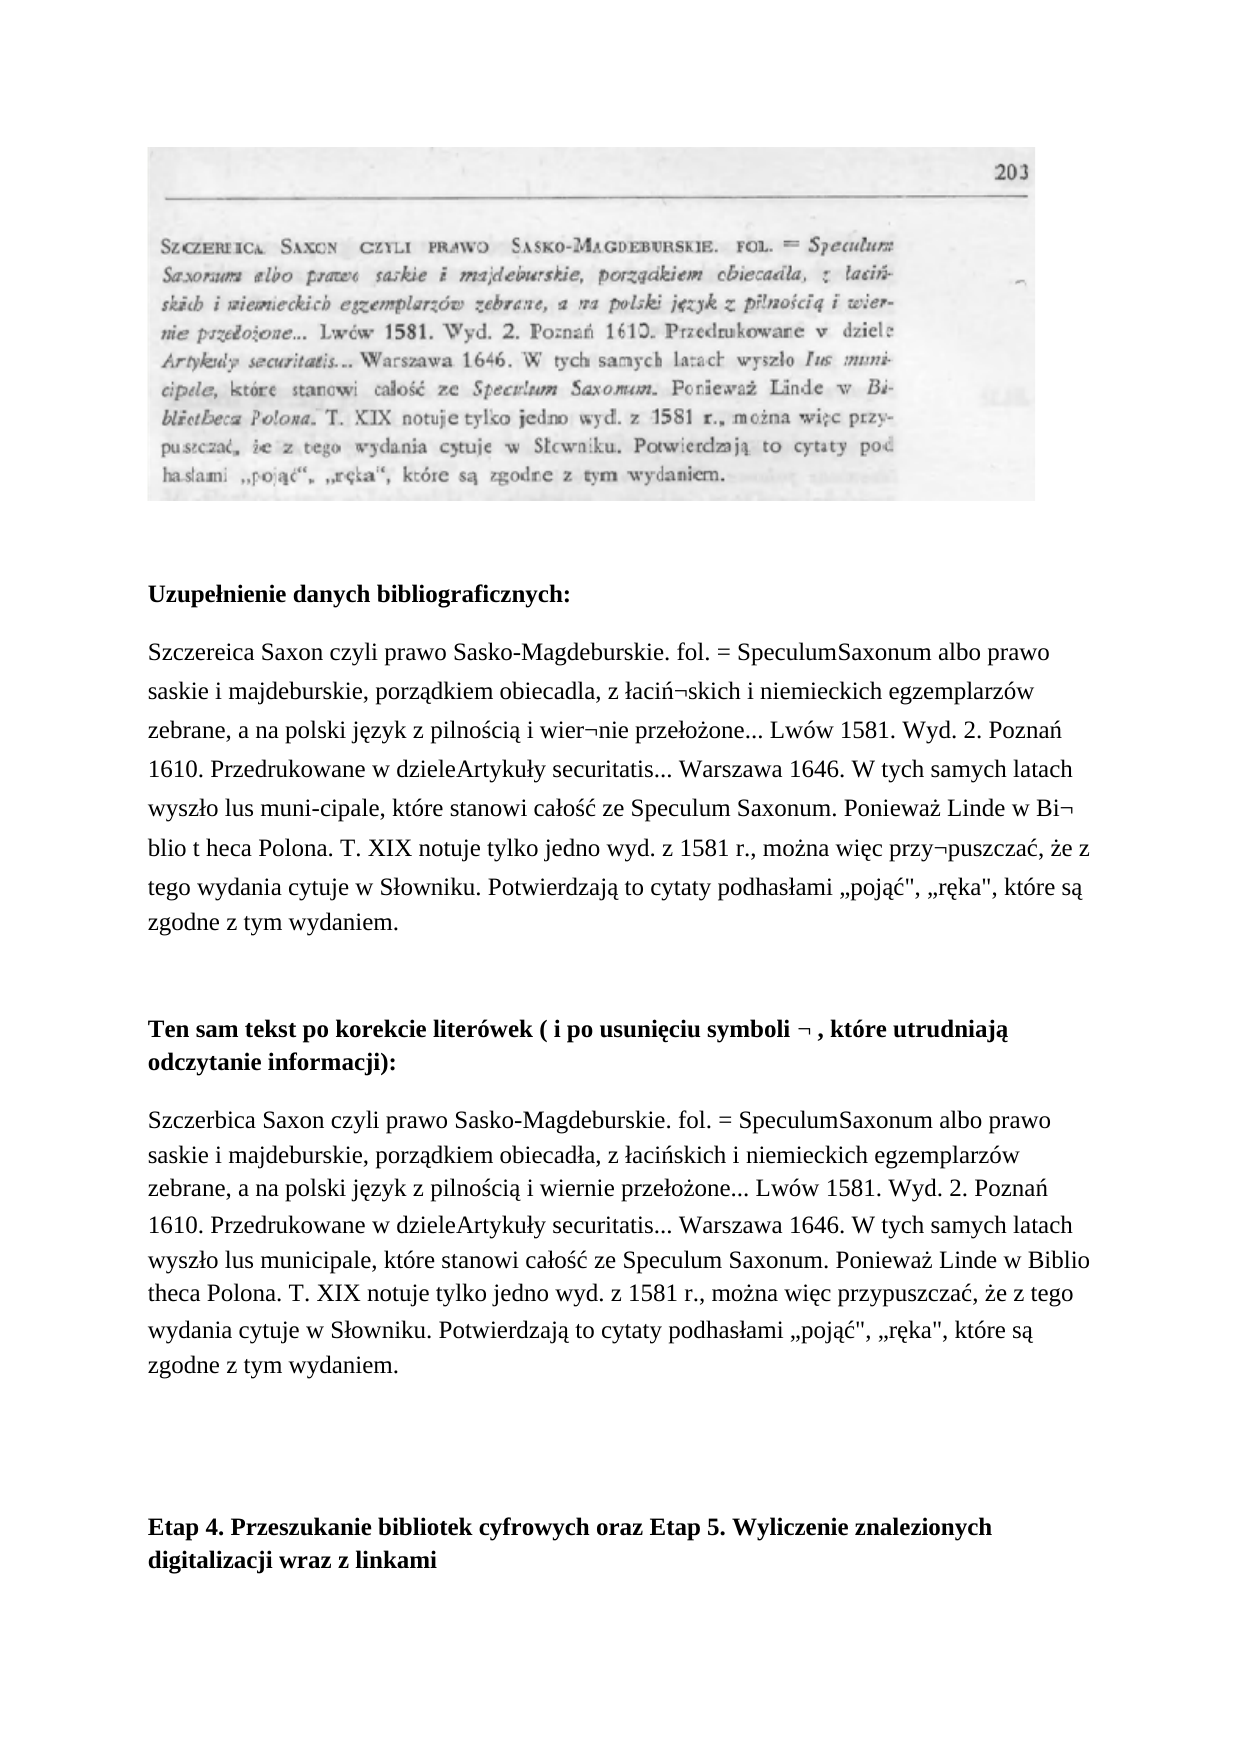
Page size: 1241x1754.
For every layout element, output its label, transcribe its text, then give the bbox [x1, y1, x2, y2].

text Uzupełnienie danych bibliograficznych: [148, 579, 1093, 608]
picture [147, 147, 1035, 501]
text Szczerbica Saxon czyli prawo Sasko-Magdeburskie. fol. = Speculum Saxonum albo prawo saskie i majdeburskie, porządkiem obiecadła, z łacińskich i niemieckich egzemplarzów zebrane, a na polski język z pilnością i wiernie przełożone... Lwów 1581. Wyd. 2. Poznań 1610. Przedrukowane w dziele Artykuły securitatis... Warszawa 1646. W tych samych latach wyszło lus municipale, które stanowi całość ze Speculum Saxonum. Ponieważ Linde w Biblio theca Polona. T. XIX notuje tylko jedno wyd. z 1581 r., można więc przypuszczać, że z tego wydania cytuje w Słowniku. Potwierdzają to cytaty pod hasłami „pojąć", „ręka", które są zgodne z tym wydaniem. [148, 1101, 1093, 1379]
text Szczereica Saxon czyli prawo Sasko-Magdeburskie. fol. = Speculum Saxonum albo prawo saskie i majdeburskie, porządkiem obiecadla, z łaciń¬ skich i niemieckich egzemplarzów zebrane, a na polski język z pilnością i wier¬ nie przełożone... Lwów 1581. Wyd. 2. Poznań 1610. Przedrukowane w dziele Artykuły securitatis... Warszawa 1646. W tych samych latach wyszło lus muni- cipale, które stanowi całość ze Speculum Saxonum. Ponieważ Linde w Bi¬ blio t heca Polona. T. XIX notuje tylko jedno wyd. z 1581 r., można więc przy¬ puszczać, że z tego wydania cytuje w Słowniku. Potwierdzają to cytaty pod hasłami „pojąć", „ręka", które są zgodne z tym wydaniem. [148, 633, 1093, 936]
text Etap 4. Przeszukanie bibliotek cyfrowych oraz Etap 5. Wyliczenie znalezionych digitalizacji wraz z linkami [148, 1512, 1093, 1573]
text Ten sam tekst po korekcie literówek ( i po usunięciu symboli ¬ , które utrudniają odczytanie informacji): [148, 1014, 1093, 1076]
